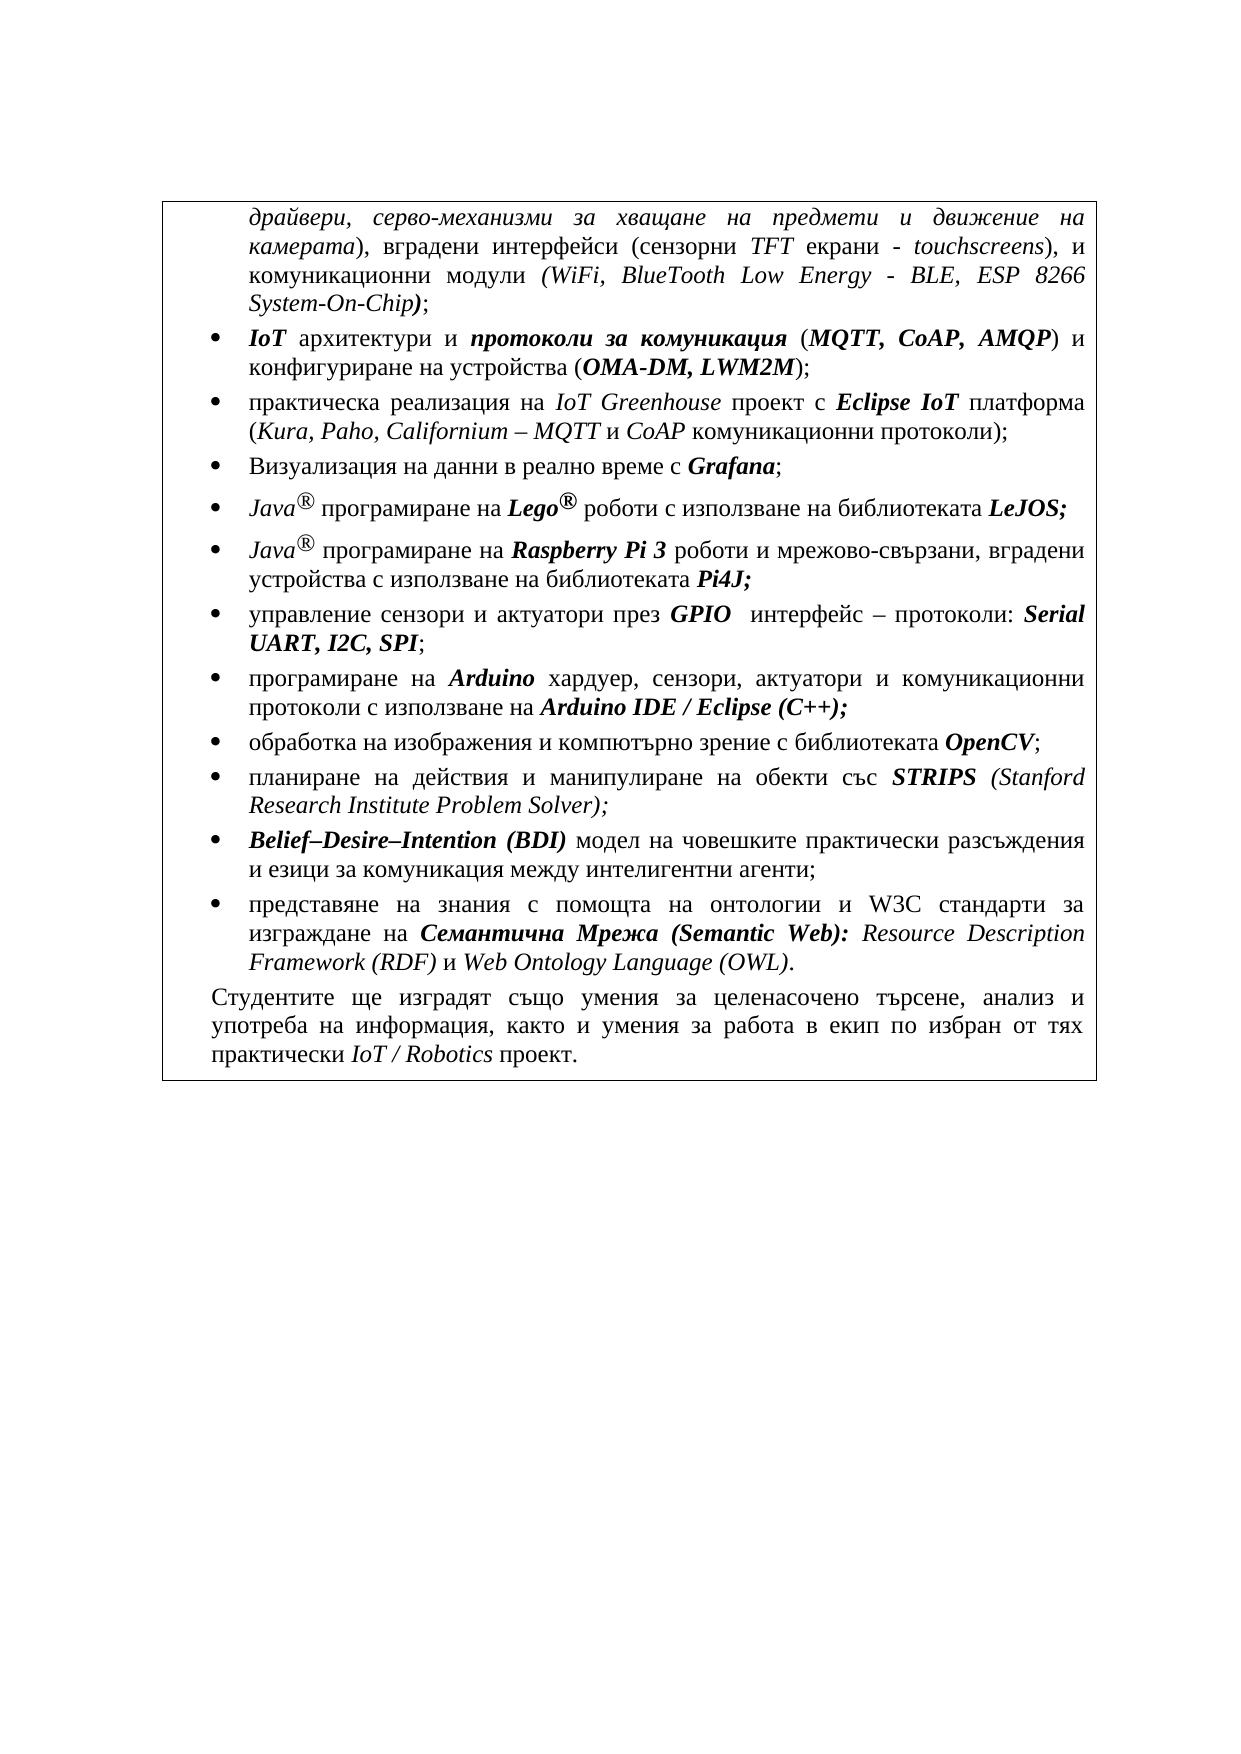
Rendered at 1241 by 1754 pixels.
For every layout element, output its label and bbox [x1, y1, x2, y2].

table_cell [163, 202, 1096, 1080]
